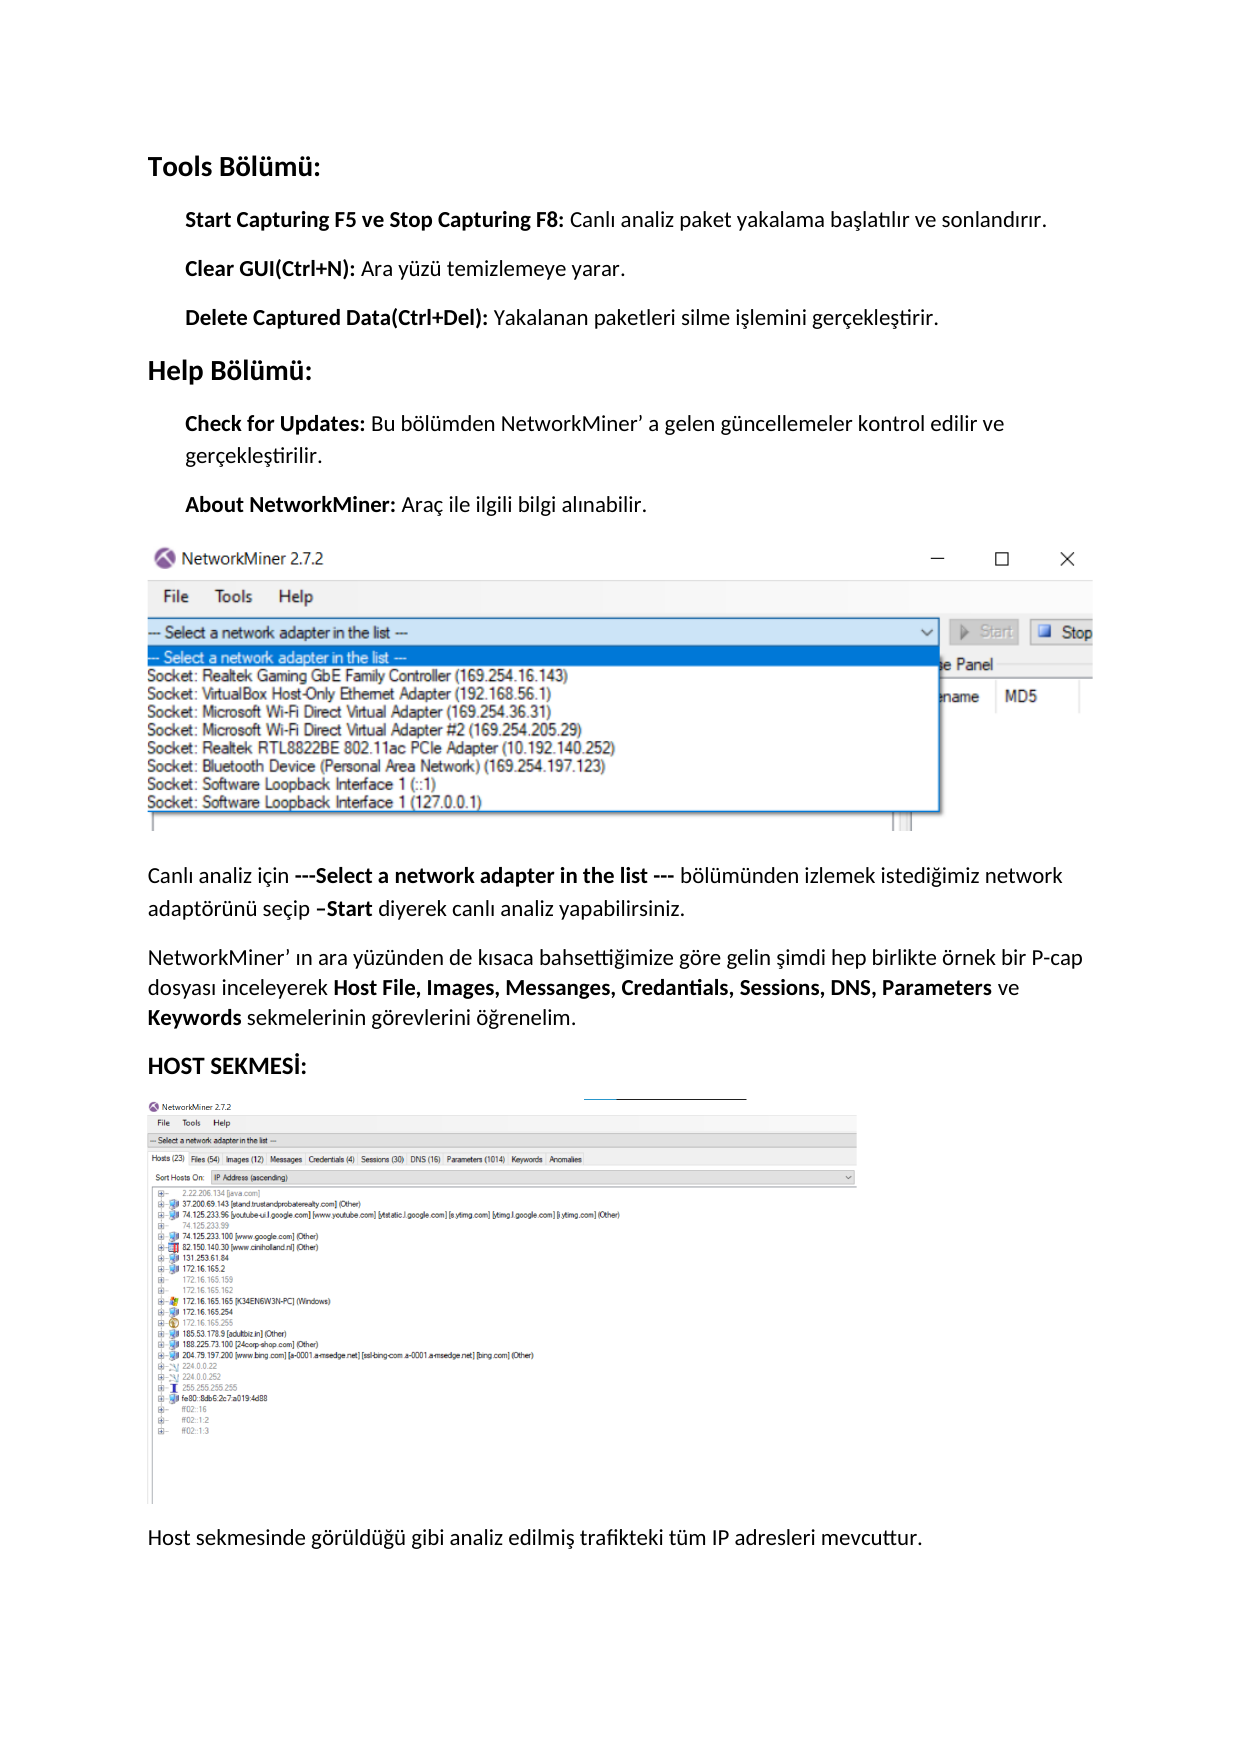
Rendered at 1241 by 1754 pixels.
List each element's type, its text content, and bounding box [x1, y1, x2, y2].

picture [147, 539, 1093, 831]
text Delete Captured Data(Ctrl+Del): Yakalanan paketleri silme işlemini gerçekleştirir. [185, 303, 1093, 331]
text Clear GUI(Ctrl+N): Ara yüzü temizlemeye yarar. [185, 254, 1093, 282]
text Tools Bölümü: [148, 148, 1093, 183]
picture [147, 1099, 857, 1504]
text About NetworkMiner: Araç ile ilgili bilgi alınabilir. [185, 490, 1093, 518]
text Start Capturing F5 ve Stop Capturing F8: Canlı analiz paket yakalama başlatılır ve sonlandırır. [185, 205, 1093, 233]
text Host sekmesinde görüldüğü gibi analiz edilmiş trafikteki tüm IP adresleri mevcuttur. [148, 1523, 1093, 1551]
text Canlı analiz için ---Select a network adapter in the list --- bölümünden izlemek istediğimiz network adaptörünü seçip –Start diyerek canlı analiz yapabilirsiniz. [148, 862, 1093, 922]
text Help Bölümü: [148, 352, 1093, 387]
text Check for Updates: Bu bölümden NetworkMiner’ a gelen güncellemeler kontrol edilir ve gerçekleştirilir. [185, 409, 1093, 469]
text NetworkMiner’ ın ara yüzünden de kısaca bahsettiğimize göre gelin şimdi hep birlikte örnek bir P-cap dosyası inceleyerek Host File, Images, Messanges, Credantials, Sessions, DNS, Parameters ve Keywords sekmelerinin görevlerini öğrenelim. [148, 943, 1093, 1031]
text HOST SEKMESİ: [148, 1050, 1093, 1080]
